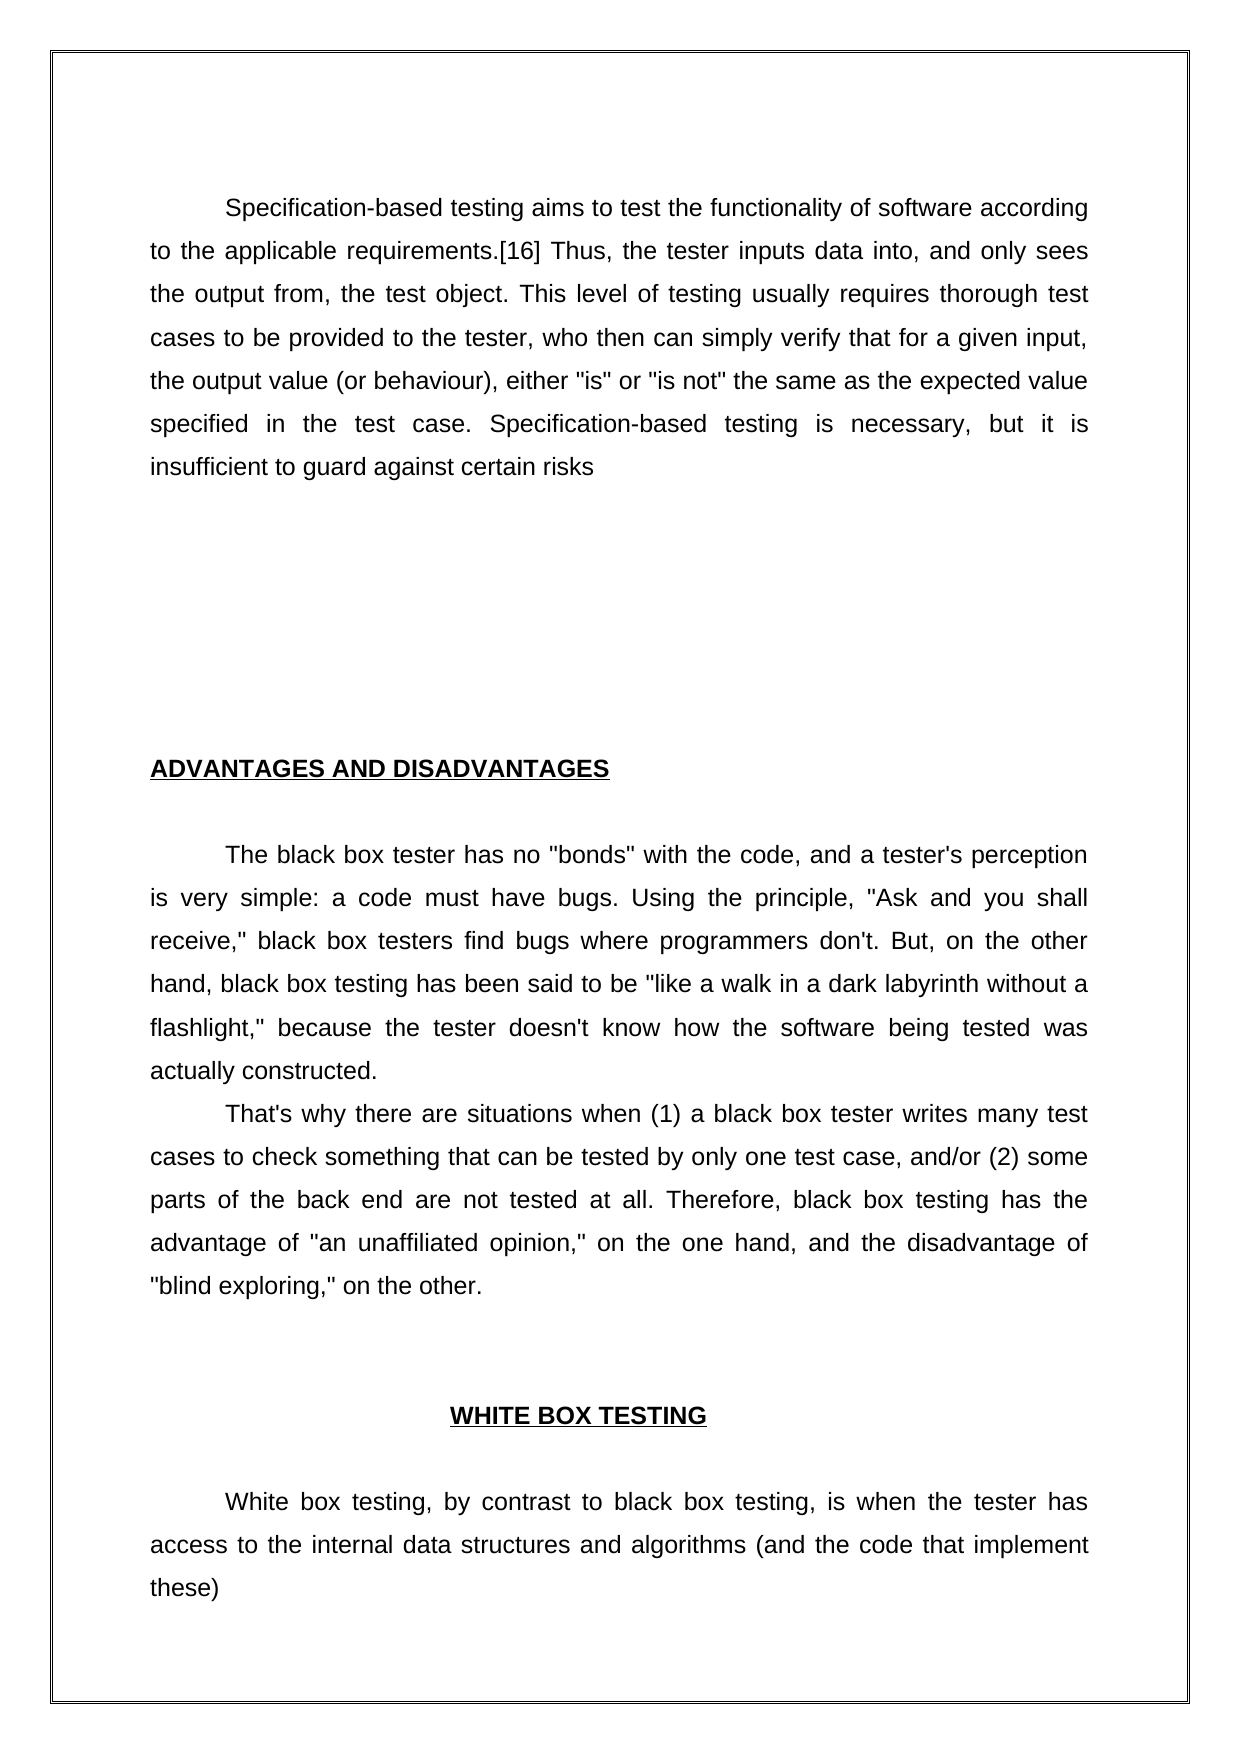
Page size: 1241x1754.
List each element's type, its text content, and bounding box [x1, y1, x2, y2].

text WHITE BOX TESTING [375, 1401, 1090, 1429]
text That's why there are situations when (1) a black box tester writes many test cases to check something that can be tested by only one test case, and/or (2) some parts of the back end are not tested at all. Therefore, black box testing has the advantage of "an unaffiliated opinion," on the one hand, and the disadvantage of "blind exploring," on the other. [150, 1099, 1090, 1300]
text ADVANTAGES AND DISADVANTAGES [150, 754, 1090, 782]
text White box testing, by contrast to black box testing, is when the tester has access to the internal data structures and algorithms (and the code that implement these) [150, 1487, 1090, 1602]
text The black box tester has no "bonds" with the code, and a tester's perception is very simple: a code must have bugs. Using the principle, "Ask and you shall receive," black box testers find bugs where programmers don't. But, on the other hand, black box testing has been said to be "like a walk in a dark labyrinth without a flashlight," because the tester doesn't know how the software being tested was actually constructed. [150, 840, 1090, 1084]
text Specification-based testing aims to test the functionality of software according to the applicable requirements.[16] Thus, the tester inputs data into, and only sees the output from, the test object. This level of testing usually requires thorough test cases to be provided to the tester, who then can simply verify that for a given input, the output value (or behaviour), either "is" or "is not" the same as the expected value specified in the test case. Specification-based testing is necessary, but it is insufficient to guard against certain risks [150, 193, 1090, 481]
